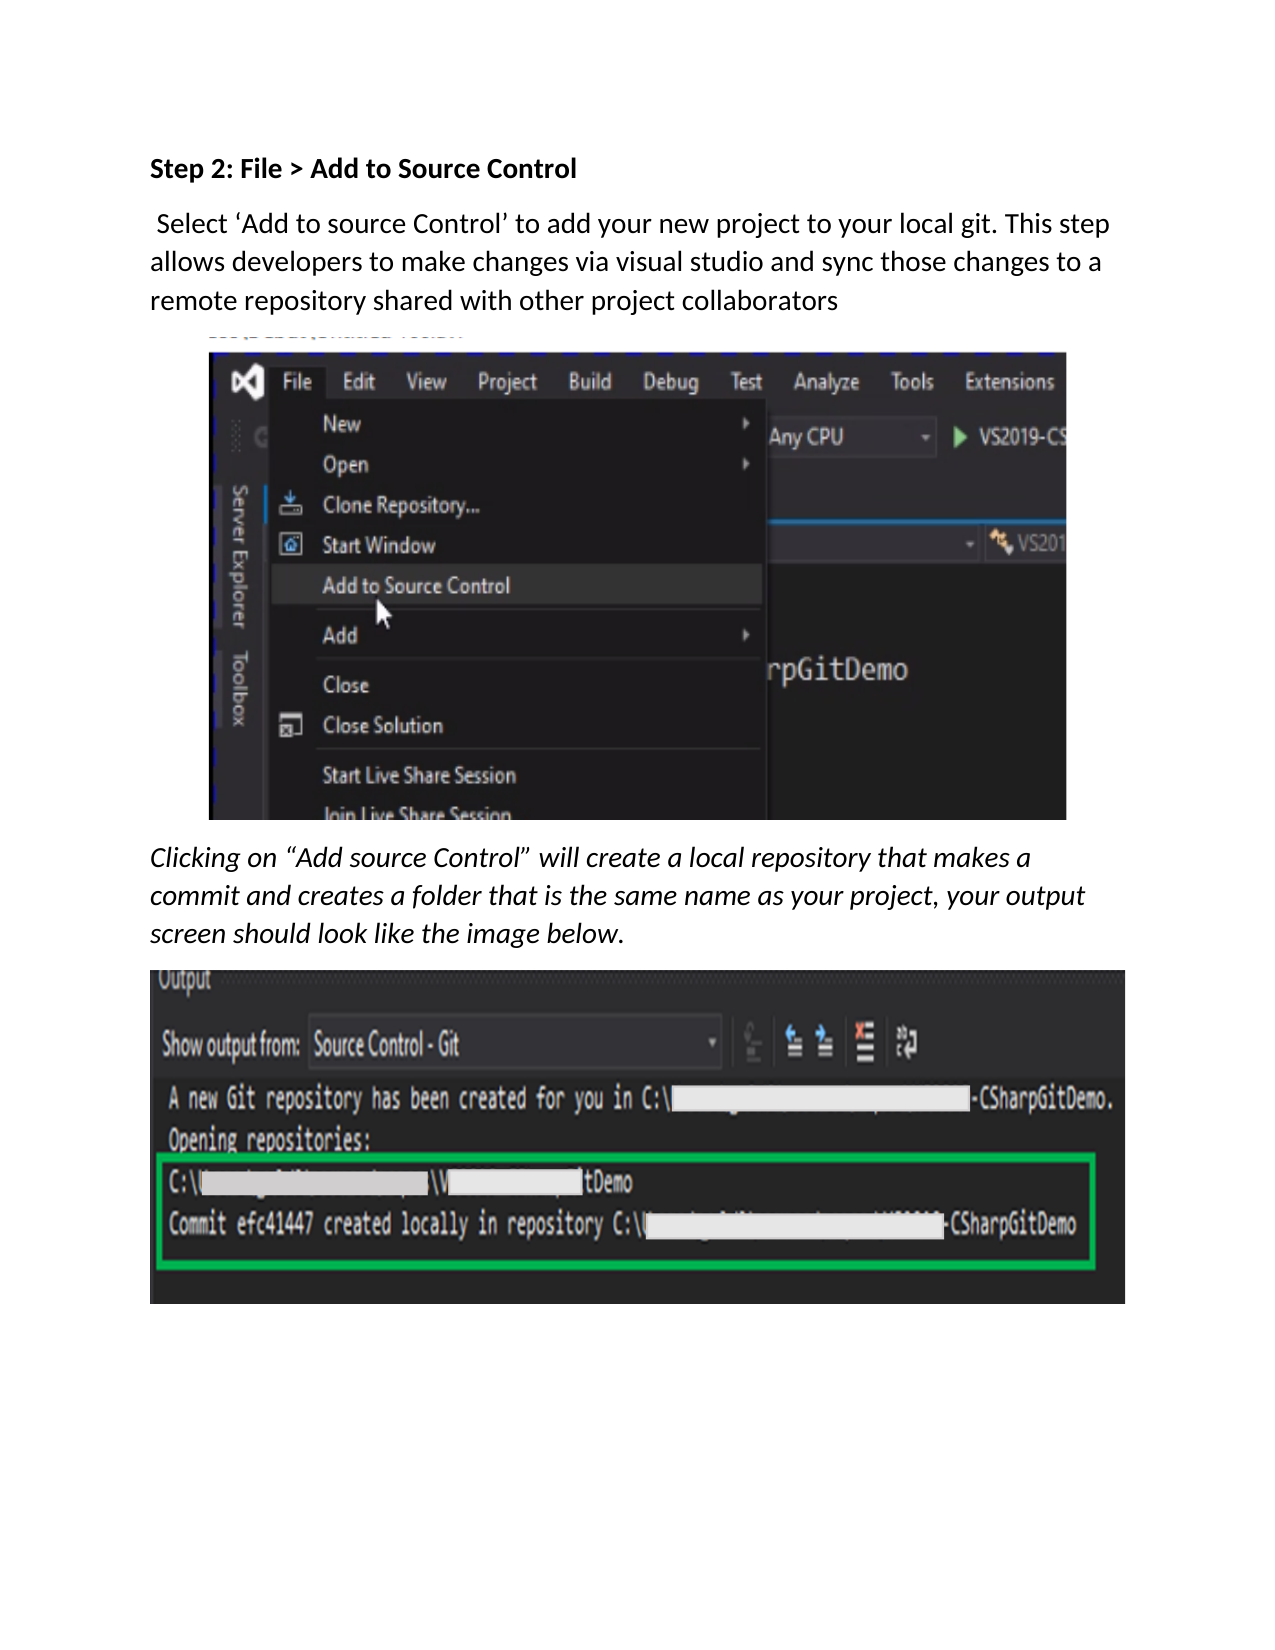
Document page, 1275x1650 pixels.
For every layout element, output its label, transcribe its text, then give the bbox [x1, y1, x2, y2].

picture [208, 337, 1067, 820]
picture [150, 970, 1125, 1304]
text Step 2: File > Add to Source Control [150, 150, 1125, 186]
text Select ‘Add to source Control’ to add your new project to your local git. This step allows developers to make changes via visual studio and sync those changes to a remote repository shared with other project collaborators [150, 205, 1125, 318]
text Clicking on “Add source Control” will create a local repository that makes a commit and creates a folder that is the same name as your project, your output screen should look like the image below. [150, 839, 1125, 951]
